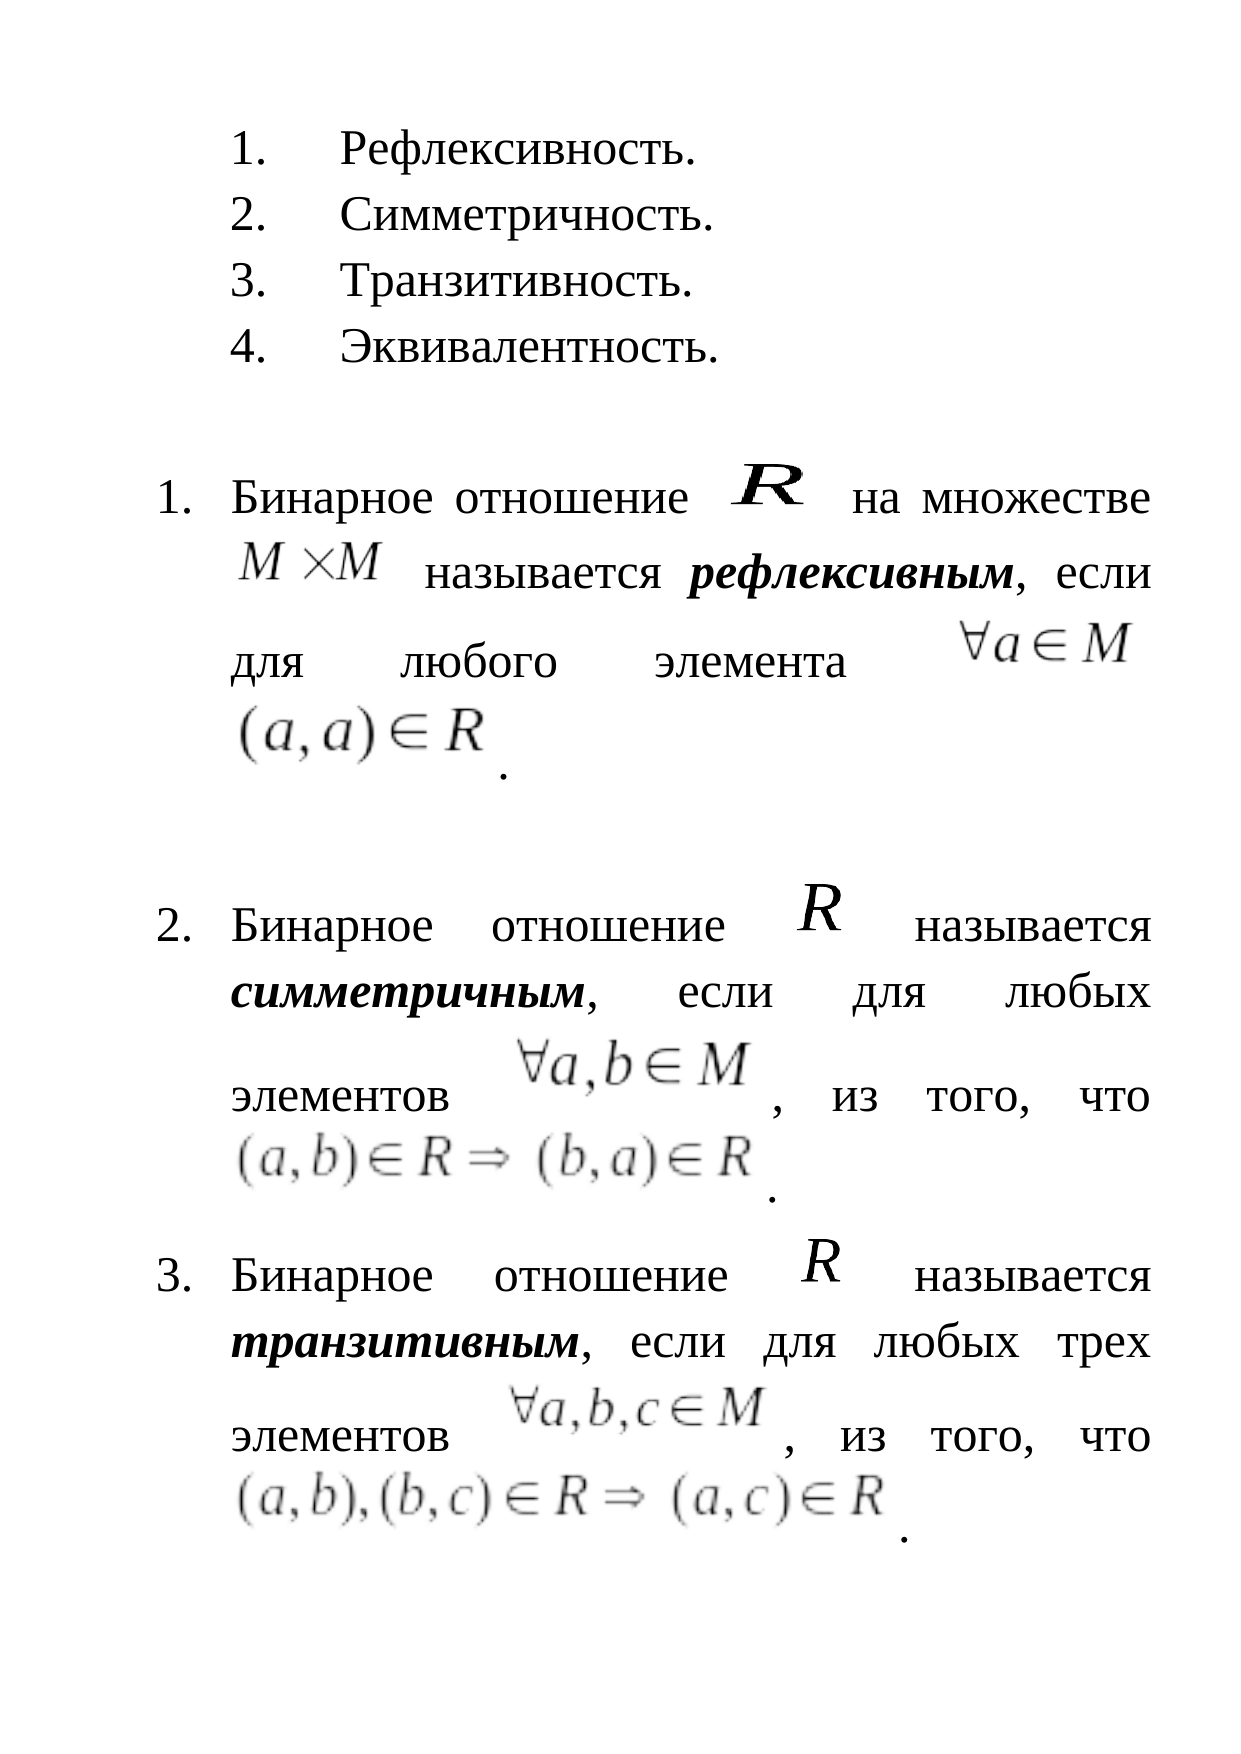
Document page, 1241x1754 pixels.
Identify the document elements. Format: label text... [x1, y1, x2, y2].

list Бинарное отношение на множестве называется рефлексивным, если для любого элемента . [156, 448, 1152, 791]
list Эквивалентность. [229, 316, 1152, 374]
list Бинарное отношение называется симметричным, если для любых элементов , из того, что . [156, 865, 1152, 1214]
list Бинарное отношение называется транзитивным, если для любых трех элементов , из того, что . [156, 1222, 1152, 1553]
list Рефлексивность. [229, 118, 1152, 176]
list Симметричность. [229, 184, 1152, 242]
list Транзитивность. [229, 250, 1152, 308]
